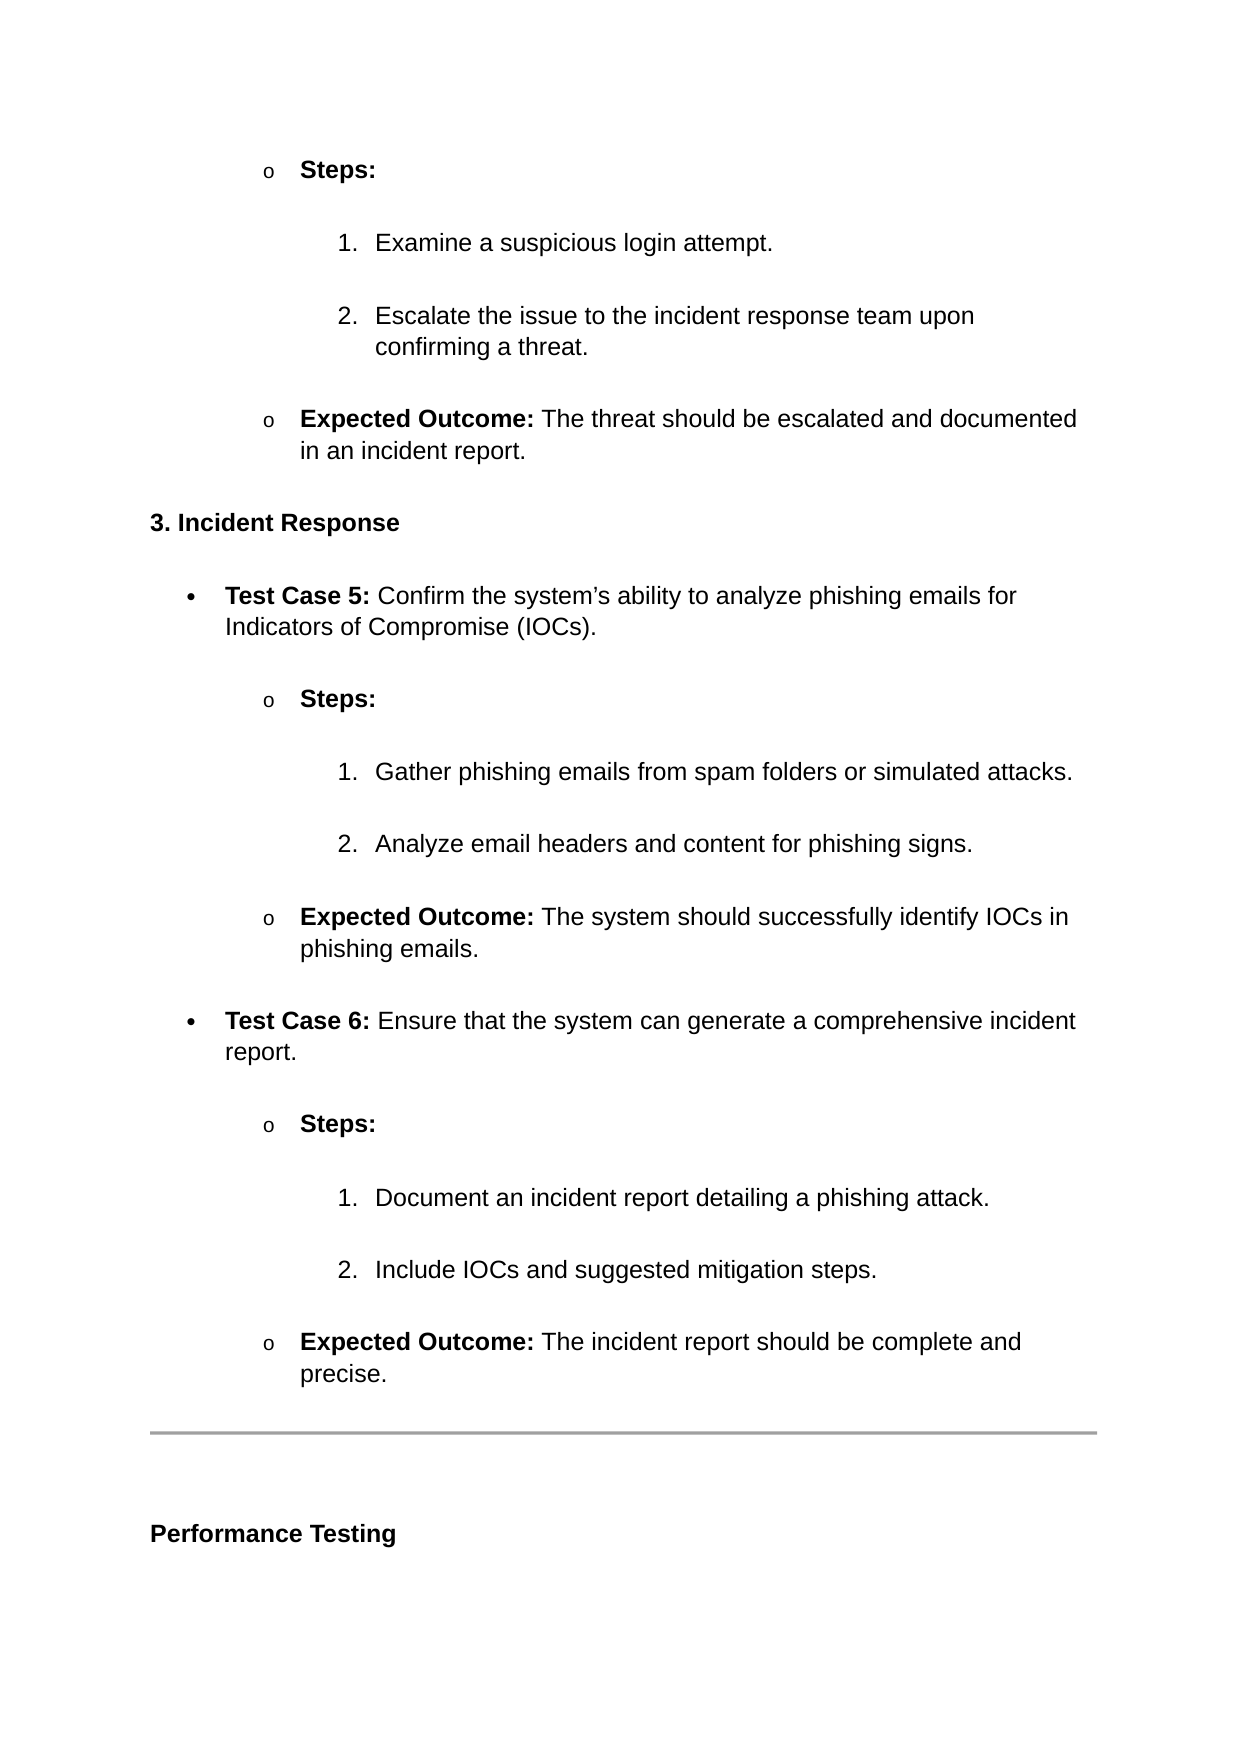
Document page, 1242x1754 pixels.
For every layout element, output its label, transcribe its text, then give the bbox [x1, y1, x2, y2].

list Expected Outcome: The threat should be escalated and documented in an incident report. [262, 404, 1097, 465]
list Include IOCs and suggested mitigation steps. [337, 1255, 1097, 1284]
list Document an incident report detailing a phishing attack. [337, 1183, 1097, 1211]
list Steps: [262, 1109, 1097, 1139]
list Test Case 5: Confirm the system’s ability to analyze phishing emails for Indicators of Compromise (IOCs). [187, 581, 1097, 640]
list Test Case 6: Ensure that the system can generate a comprehensive incident report. [187, 1006, 1097, 1066]
text 3. Incident Response [150, 508, 1097, 537]
list Escalate the issue to the incident response team upon confirming a threat. [337, 301, 1097, 361]
list Gather phishing emails from spam folders or simulated attacks. [337, 757, 1097, 786]
list Expected Outcome: The incident report should be complete and precise. [262, 1327, 1097, 1388]
list Analyze email headers and content for phishing signs. [337, 829, 1097, 858]
list Expected Outcome: The system should successfully identify IOCs in phishing emails. [262, 902, 1097, 962]
list Examine a suspicious login attempt. [337, 228, 1097, 257]
list Steps: [262, 155, 1097, 185]
list Steps: [262, 684, 1097, 714]
text Performance Testing [150, 1519, 1097, 1548]
